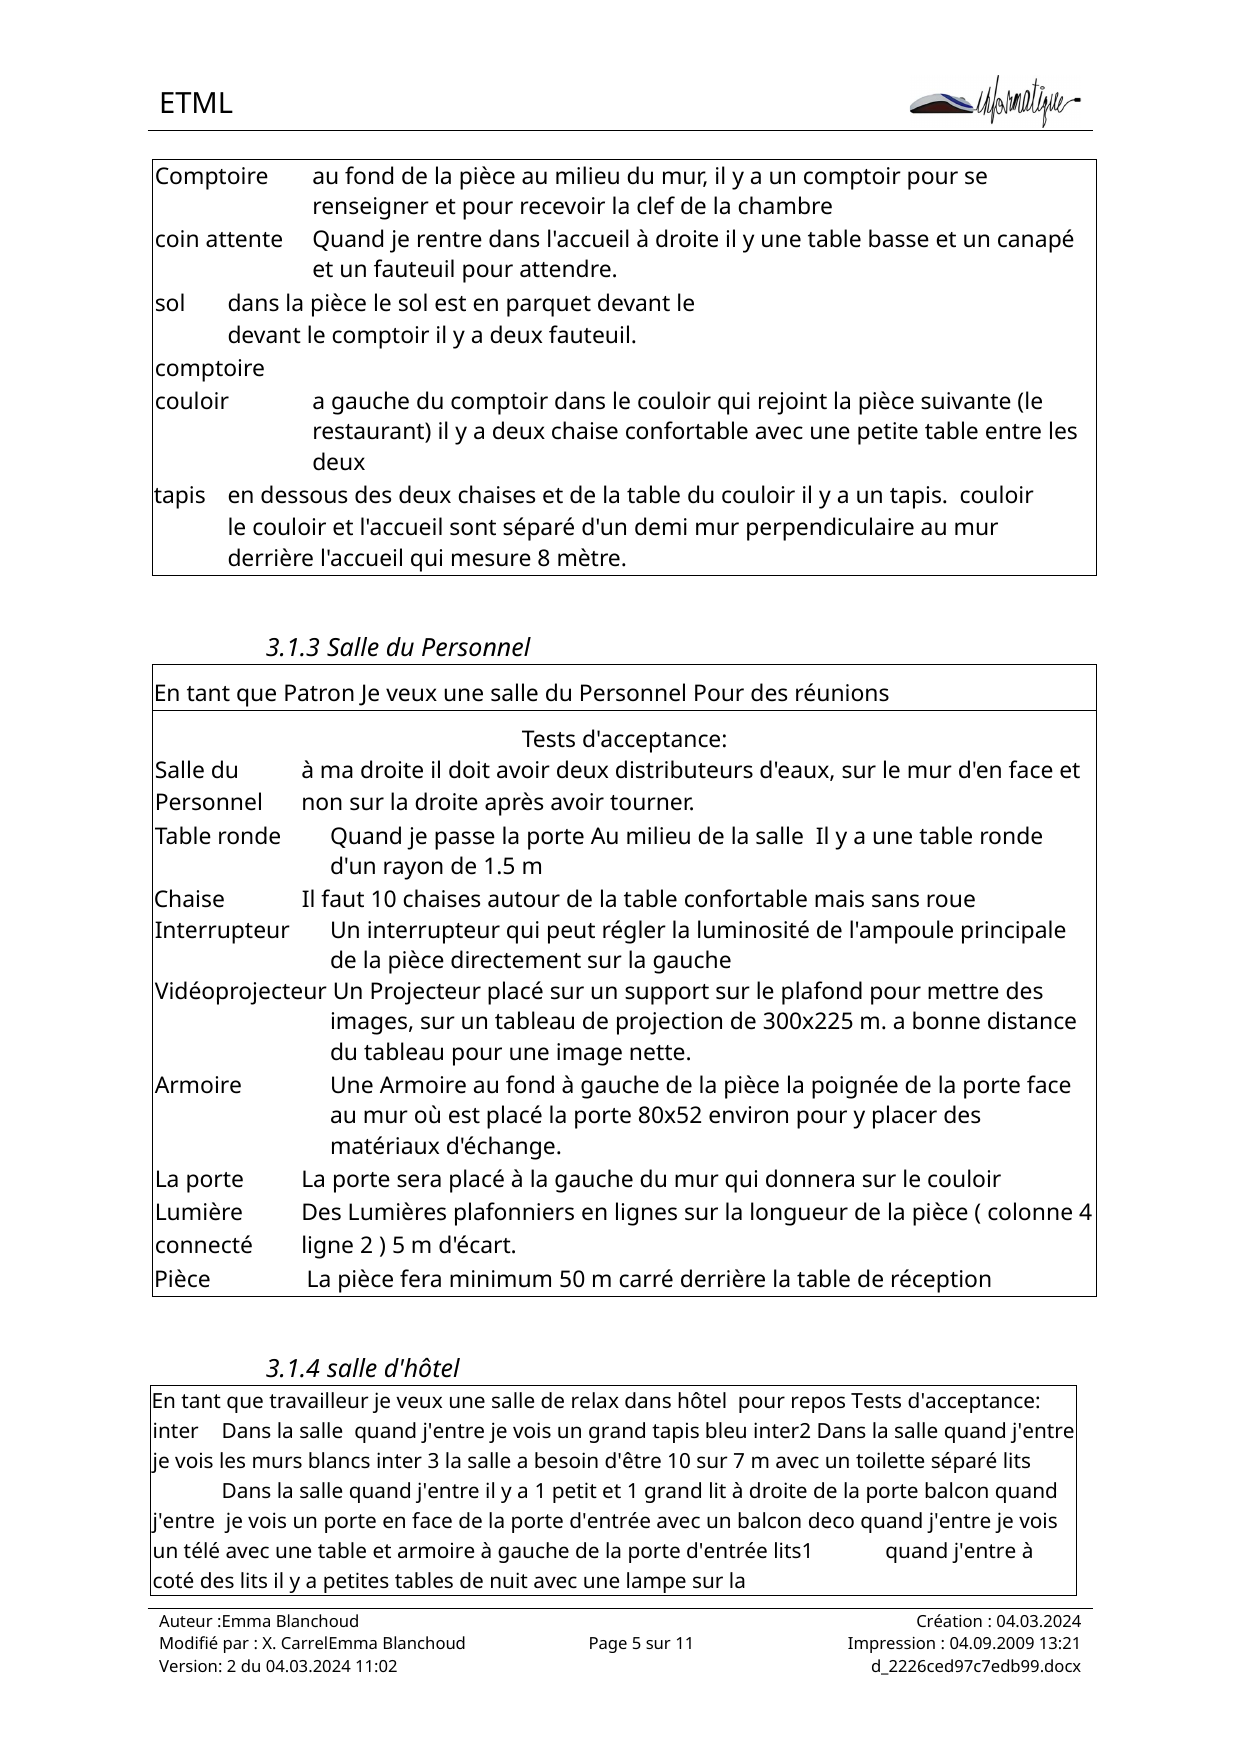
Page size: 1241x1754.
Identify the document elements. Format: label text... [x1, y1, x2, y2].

table_cell Tests d'acceptance: Salle du à ma droite il doit avoir deux distributeurs d'eaux, sur le mur d'en face et Personnel non sur la droite après avoir tourner. Table ronde Quand je passe la porte Au milieu de la salle Il y a une table ronde d'un rayon de 1.5 m Chaise Il faut 10 chaises autour de la table confortable mais sans roue Interrupteur Un interrupteur qui peut régler la luminosité de l'ampoule principale de la pièce directement sur la gauche Vidéoprojecteur Un Projecteur placé sur un support sur le plafond pour mettre des images, sur un tableau de projection de 300x225 m. a bonne distance du tableau pour une image nette. Armoire Une Armoire au fond à gauche de la pièce la poignée de la porte face au mur où est placé la porte 80x52 environ pour y placer des matériaux d'échange. La porte La porte sera placé à la gauche du mur qui donnera sur le couloir Lumière Des Lumières plafonniers en lignes sur la longueur de la pièce ( colonne 4 connecté ligne 2 ) 5 m d'écart. Pièce La pièce fera minimum 50 m carré derrière la table de réception [153, 711, 1096, 1296]
picture [909, 75, 1082, 128]
text 3.1.3 Salle du Personnel [266, 630, 1092, 664]
text 3.1.4 salle d'hôtel [266, 1351, 1092, 1385]
table_header En tant que Patron Je veux une salle du Personnel Pour des réunions [153, 665, 1096, 710]
